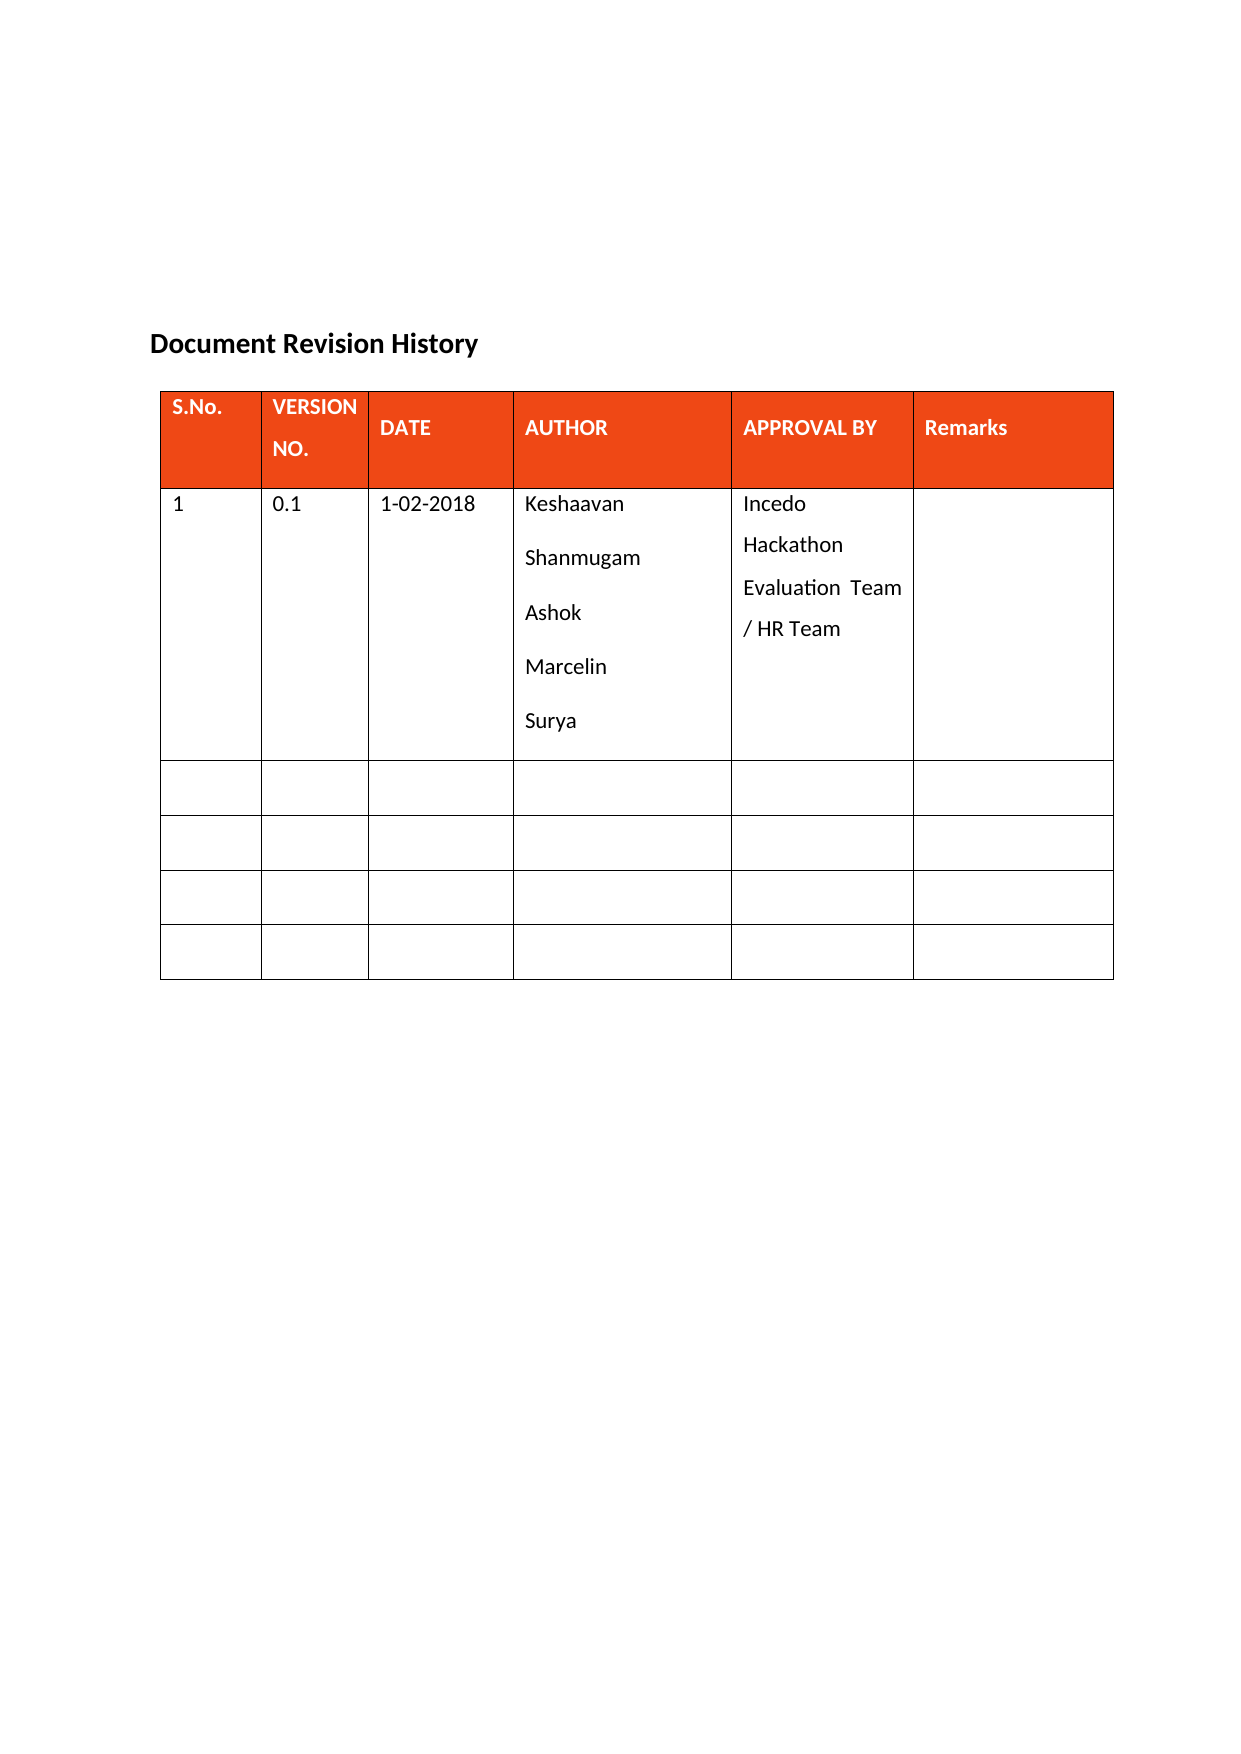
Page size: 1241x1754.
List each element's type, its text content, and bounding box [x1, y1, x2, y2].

table_cell [262, 816, 368, 869]
table_cell Keshaavan Shanmugam Ashok Marcelin Surya [514, 489, 731, 760]
table_cell [732, 816, 913, 869]
table_cell [914, 925, 1113, 979]
table_cell 1 [161, 489, 261, 760]
table_header Remarks [914, 392, 1113, 488]
table_cell [369, 816, 513, 869]
table_cell [161, 925, 261, 979]
table_cell Incedo Hackathon Evaluation Team / HR Team [732, 489, 913, 760]
table_cell [914, 871, 1113, 924]
table_header VERSION NO. [262, 392, 368, 488]
table_cell 1-02-2018 [369, 489, 513, 760]
table_header S.No. [161, 392, 261, 488]
table_cell [914, 816, 1113, 869]
table_cell [369, 925, 513, 979]
table_cell [514, 816, 731, 869]
table_cell [262, 925, 368, 979]
table_cell [732, 871, 913, 924]
table_header AUTHOR [514, 392, 731, 488]
table_cell [514, 871, 731, 924]
table_cell [262, 871, 368, 924]
table_cell [161, 871, 261, 924]
table_cell [732, 925, 913, 979]
table_cell 0.1 [262, 489, 368, 760]
table_cell [161, 816, 261, 869]
table_cell [514, 761, 731, 815]
table_cell [914, 761, 1113, 815]
table_cell [369, 871, 513, 924]
table_cell [514, 925, 731, 979]
table_cell [732, 761, 913, 815]
text Document Revision History [150, 325, 1090, 361]
table_cell [914, 489, 1113, 760]
table_header APPROVAL BY [732, 392, 913, 488]
table_cell [369, 761, 513, 815]
table_header DATE [369, 392, 513, 488]
table_cell [262, 761, 368, 815]
table_cell [161, 761, 261, 815]
